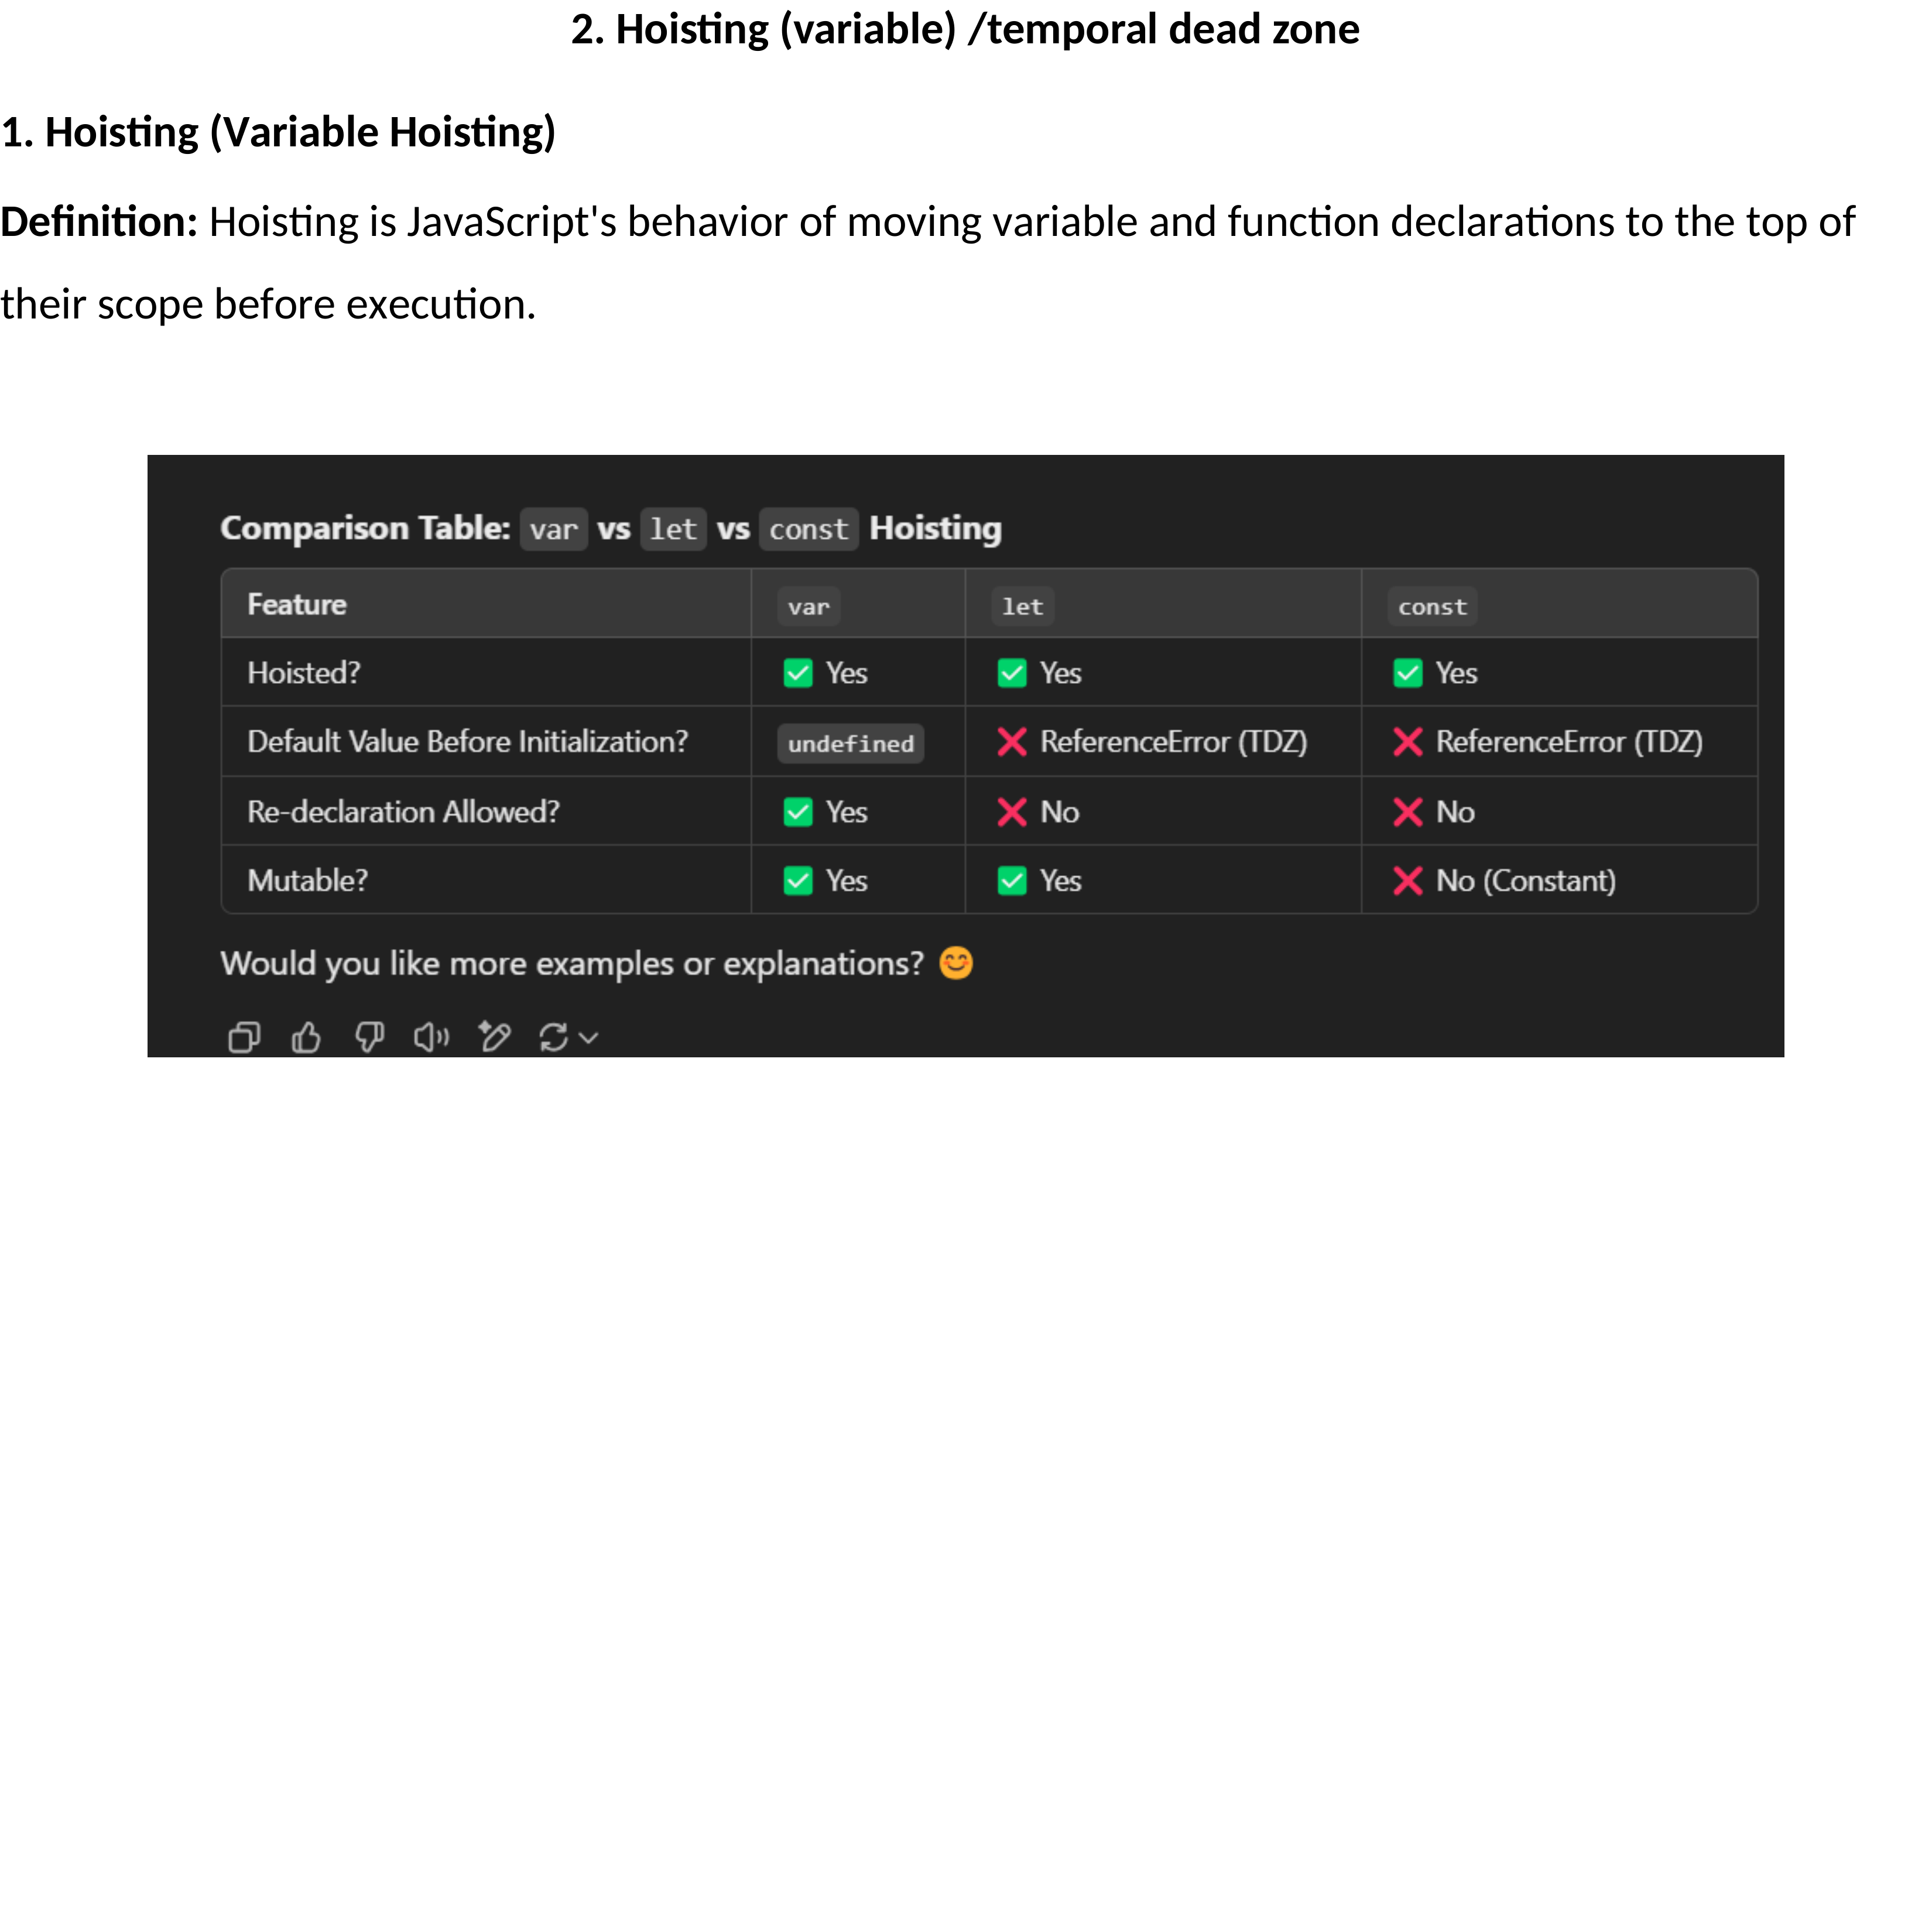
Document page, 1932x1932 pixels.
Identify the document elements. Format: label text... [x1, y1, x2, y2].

text 1. Hoisting (Variable Hoisting) [0, 102, 1932, 157]
subtitle Hoisting (variable) /temporal dead zone [0, 0, 1932, 55]
picture [148, 455, 1784, 1057]
text Definition: Hoisting is JavaScript's behavior of moving variable and function declarations to the top of their scope before execution. [0, 193, 1932, 330]
